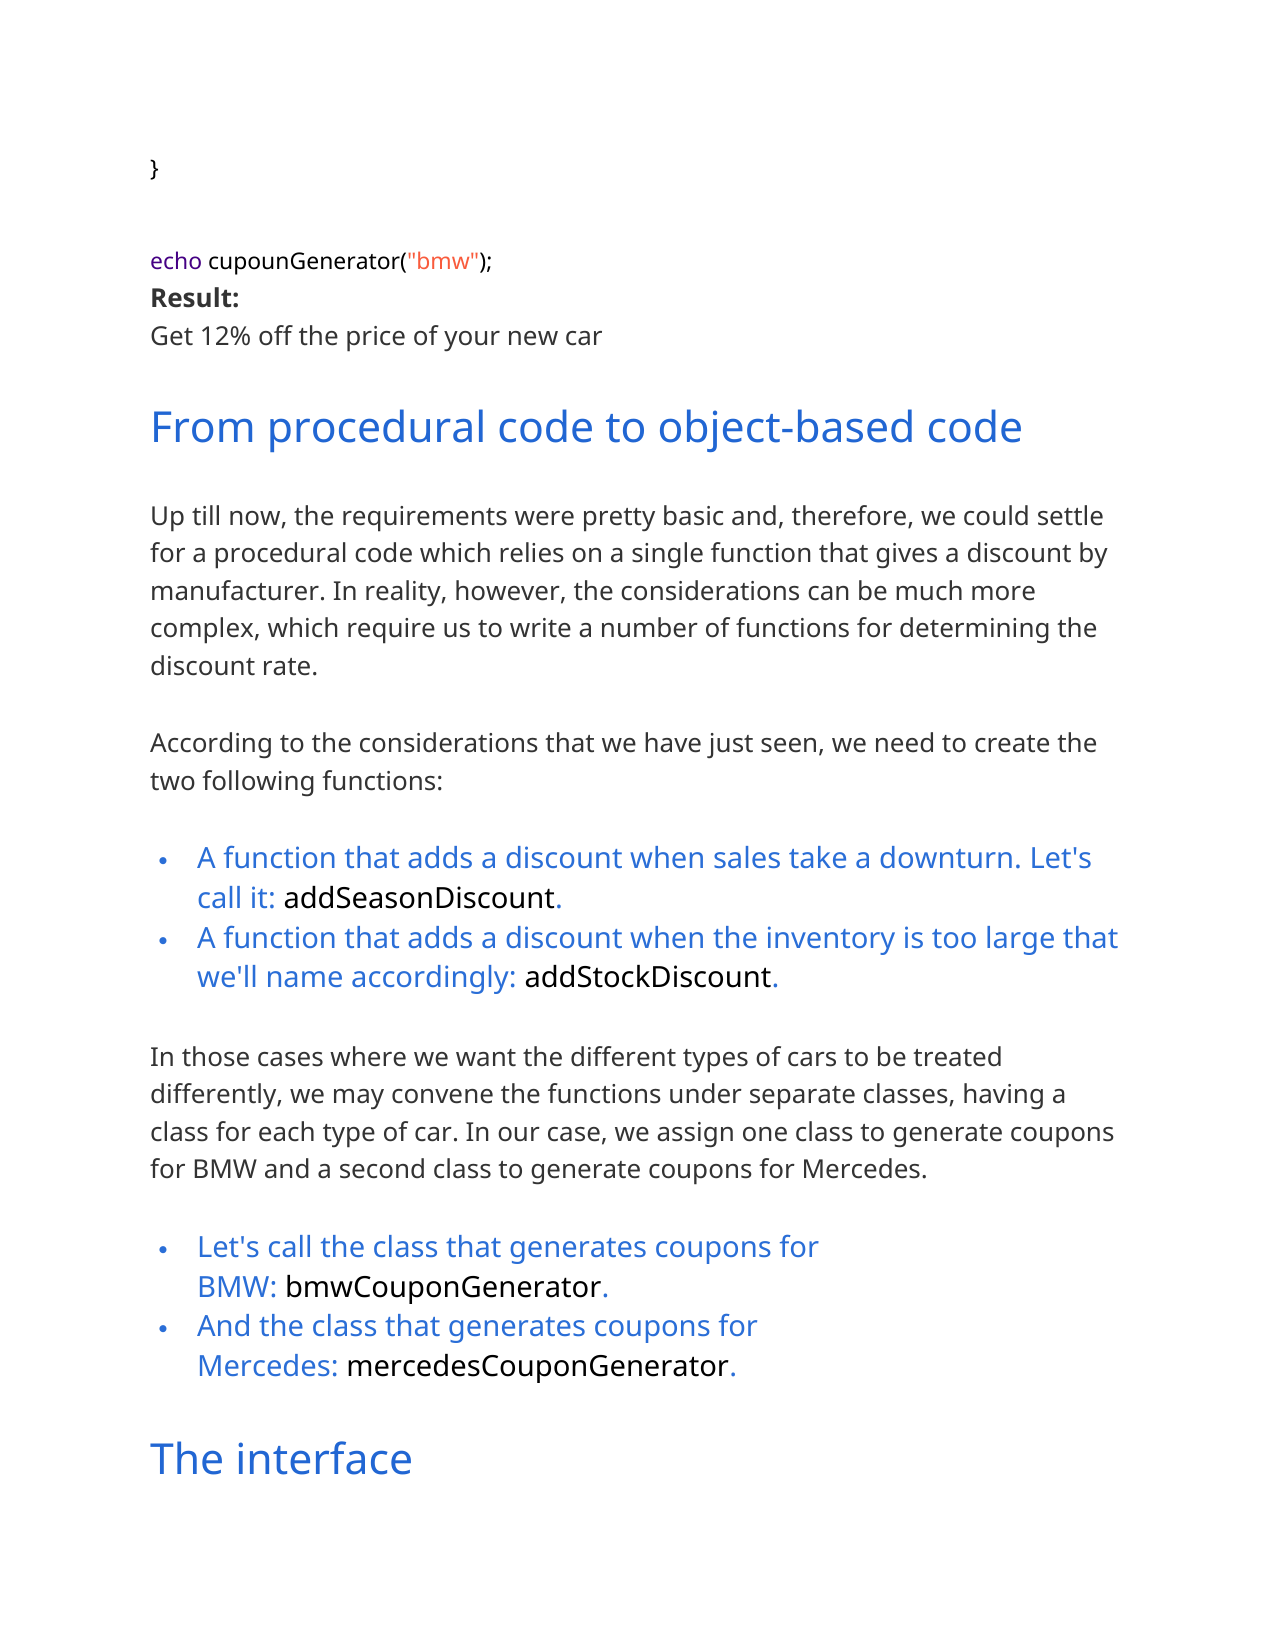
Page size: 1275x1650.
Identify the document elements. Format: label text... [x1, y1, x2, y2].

list A function that adds a discount when sales take a downturn. Let's call it: addSeasonDiscount. [159, 838, 1125, 917]
text The interface [150, 1429, 1125, 1487]
text Result: Get 12% off the price of your new car [150, 278, 1125, 353]
text } [150, 152, 1125, 183]
text echo cupounGenerator("bmw"); [150, 244, 1125, 277]
text From procedural code to object-based code [150, 397, 1125, 455]
list A function that adds a discount when the inventory is too large that we'll name accordingly: addStockDiscount. [159, 917, 1125, 996]
list And the class that generates coupons for Mercedes: mercedesCouponGenerator. [159, 1306, 1125, 1385]
text According to the considerations that we have just seen, we need to create the two following functions: [150, 723, 1125, 798]
list Let's call the class that generates coupons for BMW: bmwCouponGenerator. [159, 1226, 1125, 1306]
text In those cases where we want the different types of cars to be treated differently, we may convene the functions under separate classes, having a class for each type of car. In our case, we assign one class to generate coupons for BMW and a second class to generate coupons for Mercedes. [150, 1036, 1125, 1186]
text Up till now, the requirements were pretty basic and, therefore, we could settle for a procedural code which relies on a single function that gives a discount by manufacturer. In reality, however, the considerations can be much more complex, which require us to write a number of functions for determining the discount rate. [150, 495, 1125, 683]
